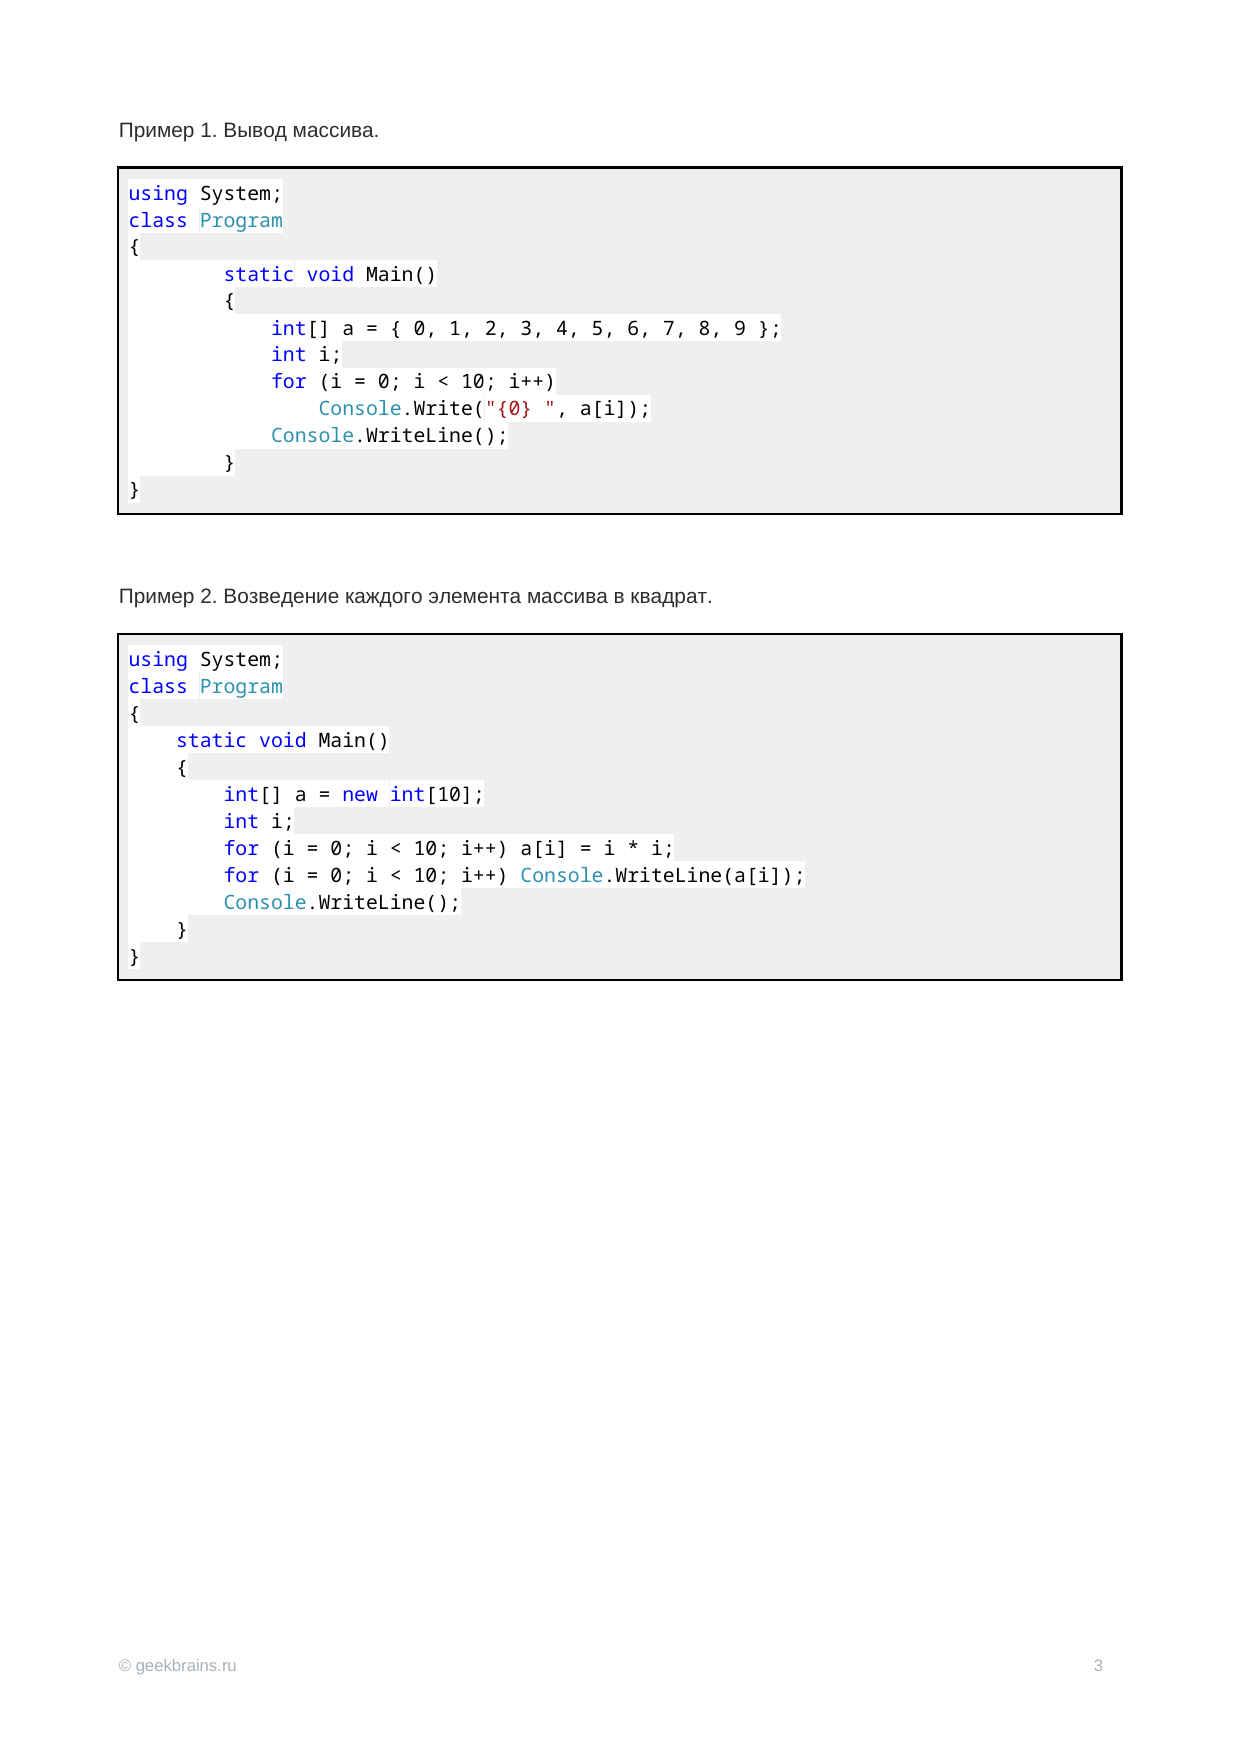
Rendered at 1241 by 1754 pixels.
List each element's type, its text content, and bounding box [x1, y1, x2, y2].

table_header using System; class Program { static void Main() { int[] a = new int[10]; int i; for (i = 0; i < 10; i++) a[i] = i * i; for (i = 0; i < 10; i++) Console.WriteLine(a[i]); Console.WriteLine(); } } [119, 635, 1120, 979]
text Пример 1. Вывод массива. [119, 118, 1122, 142]
table_header using System; class Program { static void Main() { int[] a = { 0, 1, 2, 3, 4, 5, 6, 7, 8, 9 }; int i; for (i = 0; i < 10; i++) Console.Write("{0} ", a[i]); Console.WriteLine(); } } [119, 169, 1120, 513]
text Пример 2. Возведение каждого элемента массива в квадрат. [119, 584, 1122, 608]
